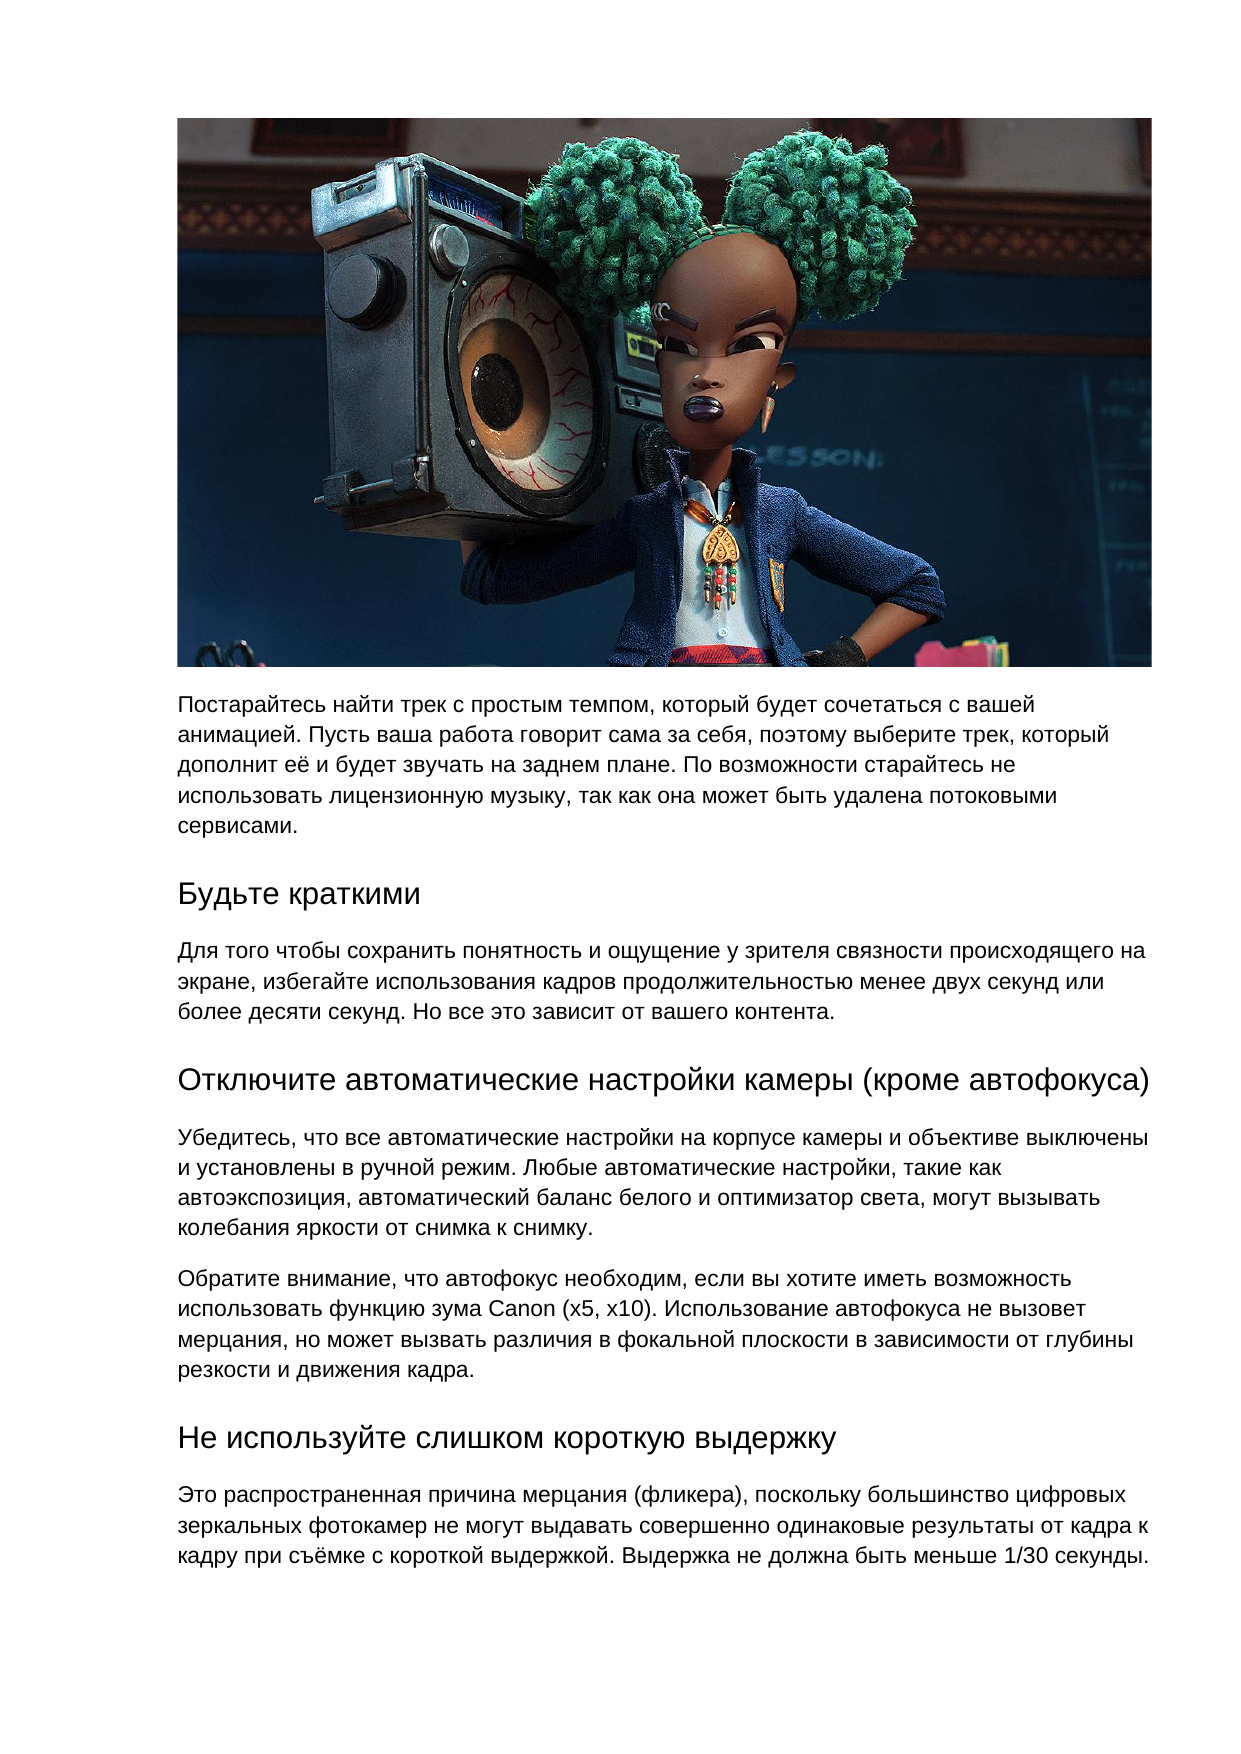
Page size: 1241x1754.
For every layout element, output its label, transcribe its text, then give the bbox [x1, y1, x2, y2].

text Для того чтобы сохранить понятность и ощущение у зрителя связности происходящего на экране, избегайте использования кадров продолжительностью менее двух секунд или более десяти секунд. Но все это зависит от вашего контента. [177, 937, 1152, 1024]
text Убедитесь, что все автоматические настройки на корпусе камеры и объективе выключены и установлены в ручной режим. Любые автоматические настройки, такие как автоэкспозиция, автоматический баланс белого и оптимизатор света, могут вызывать колебания яркости от снимка к снимку. [177, 1123, 1152, 1240]
text Это распространенная причина мерцания (фликера), поскольку большинство цифровых зеркальных фотокамер не могут выдавать совершенно одинаковые результаты от кадра к кадру при съёмке с короткой выдержкой. Выдержка не должна быть меньше 1/30 секунды. [177, 1481, 1152, 1568]
subtitle Не используйте слишком короткую выдержку [177, 1419, 1152, 1455]
subtitle Будьте краткими [177, 875, 1152, 911]
text Постарайтесь найти трек с простым темпом, который будет сочетаться с вашей анимацией. Пусть ваша работа говорит сама за себя, поэтому выберите трек, который дополнит её и будет звучать на заднем плане. По возможности старайтесь не использовать лицензионную музыку, так как она может быть удалена потоковыми сервисами. [177, 691, 1152, 838]
picture [177, 118, 1152, 667]
subtitle Отключите автоматические настройки камеры (кроме автофокуса) [177, 1061, 1152, 1097]
text Обратите внимание, что автофокус необходим, если вы хотите иметь возможность использовать функцию зума Canon (x5, x10). Использование автофокуса не вызовет мерцания, но может вызвать различия в фокальной плоскости в зависимости от глубины резкости и движения кадра. [177, 1265, 1152, 1382]
